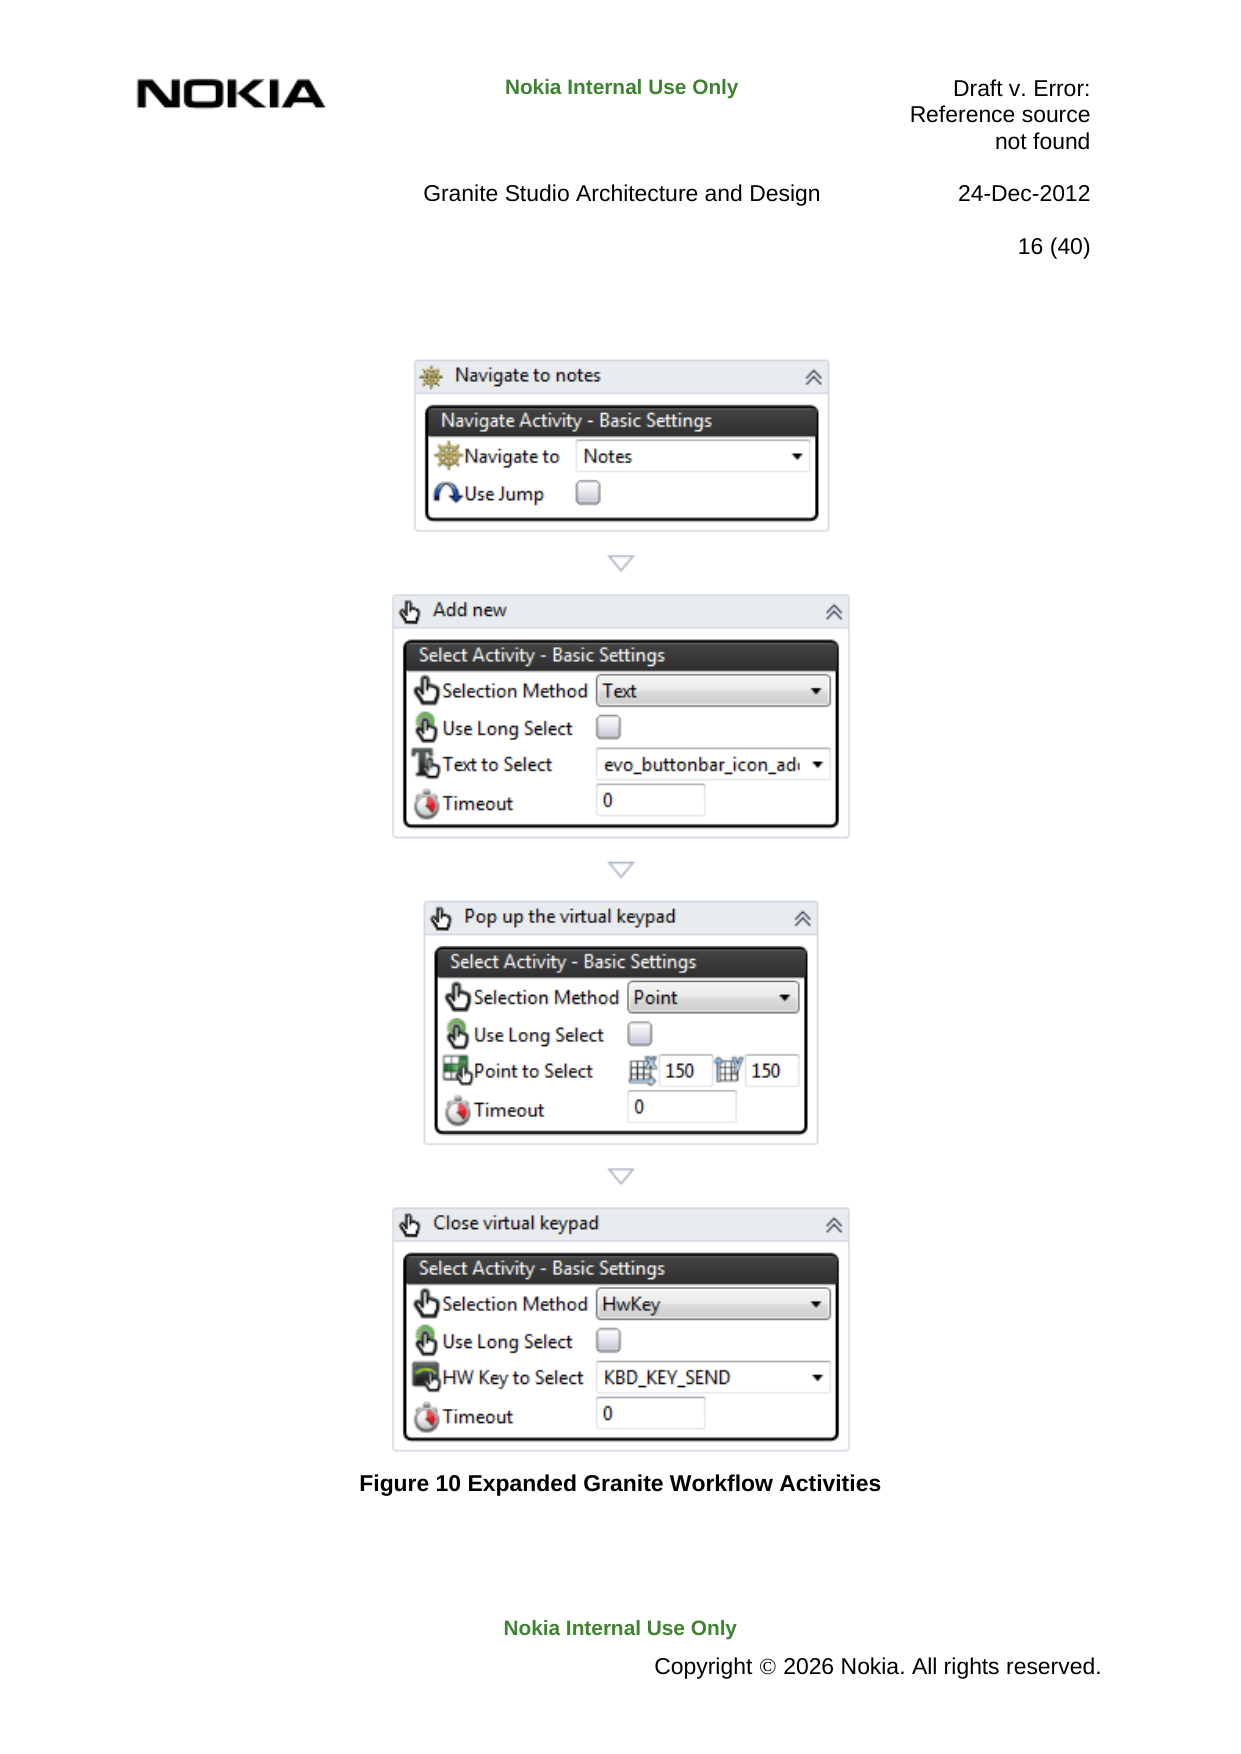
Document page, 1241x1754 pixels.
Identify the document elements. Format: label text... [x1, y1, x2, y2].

text Figure 10 Expanded Granite Workflow Activities [142, 1470, 1098, 1496]
picture [380, 338, 860, 1458]
